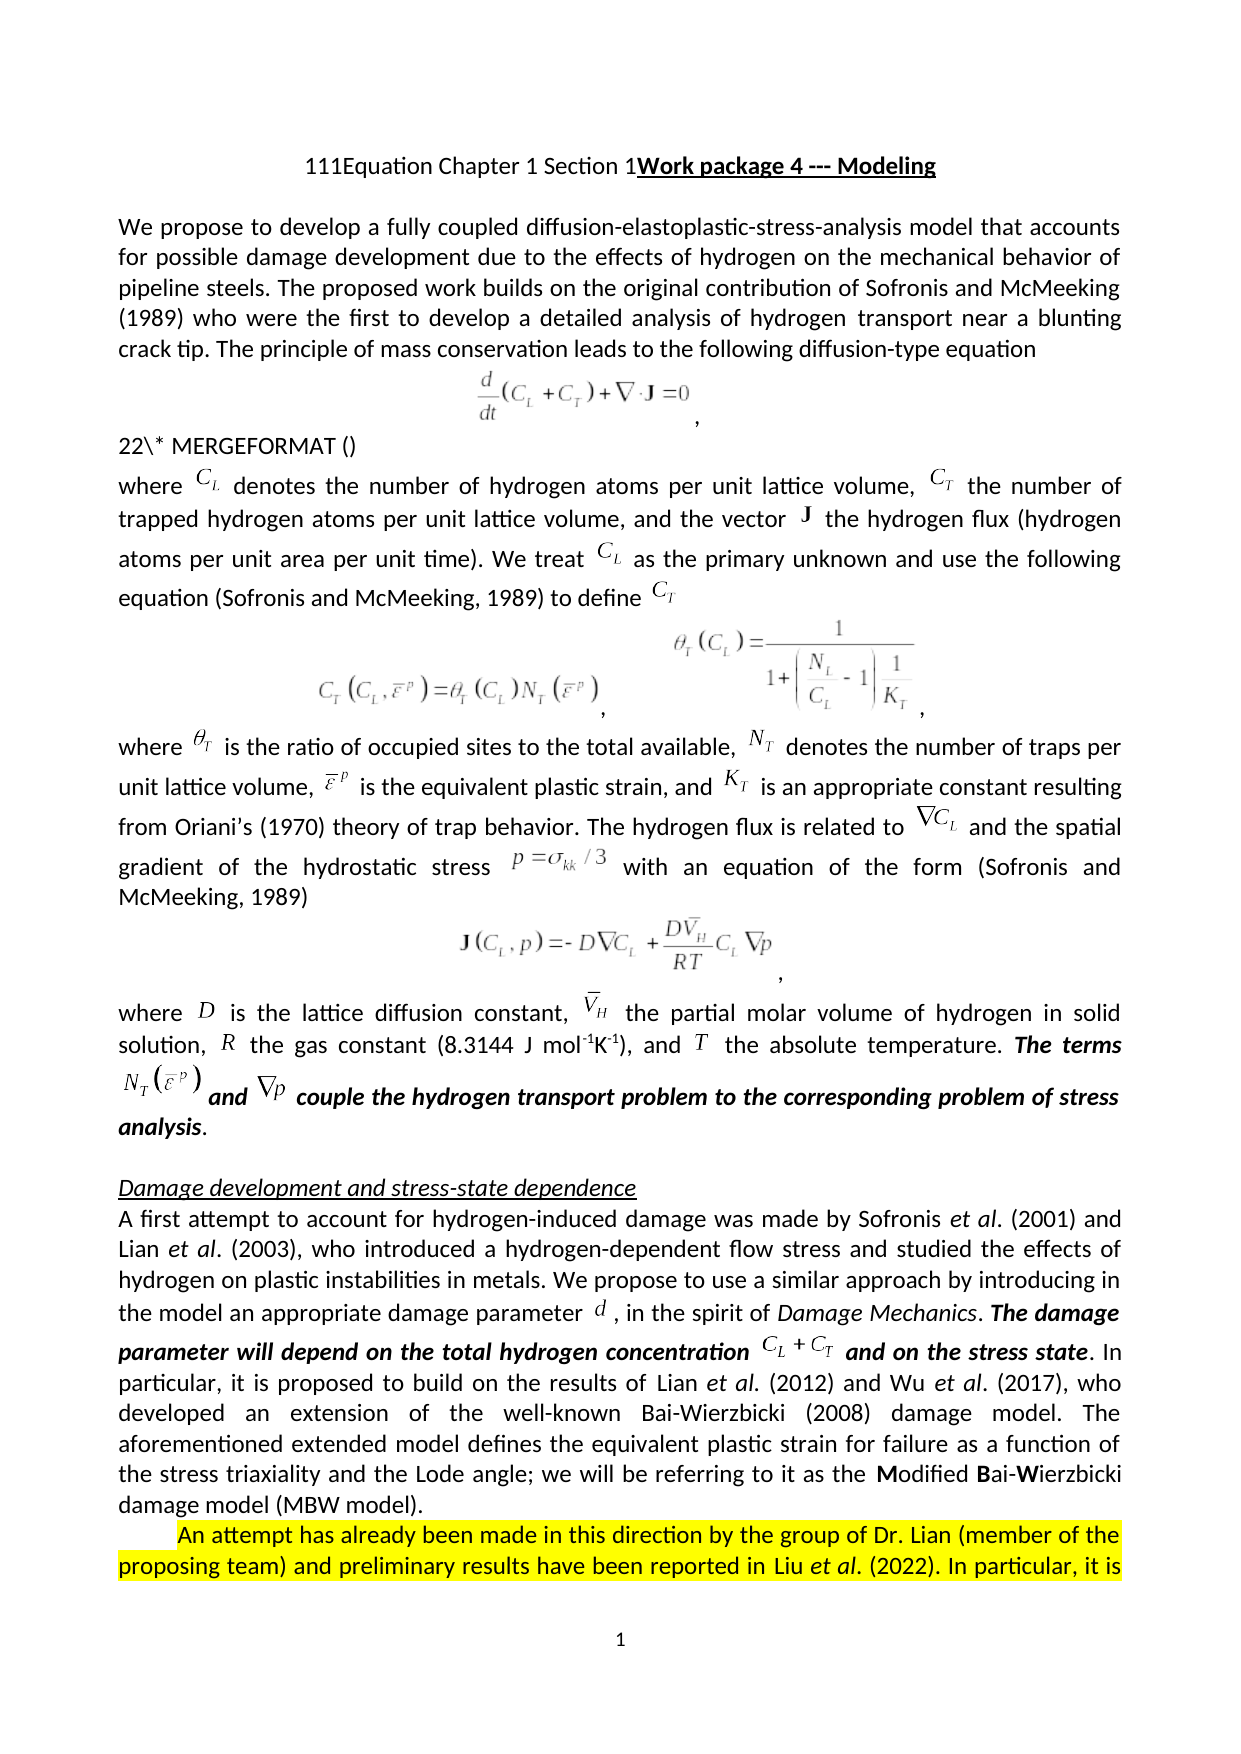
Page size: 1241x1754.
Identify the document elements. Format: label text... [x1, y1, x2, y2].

text , , [118, 613, 1122, 722]
text Damage development and stress-state dependence [118, 1172, 1122, 1203]
text where is the lattice diffusion constant, the partial molar volume of hydrogen in solid solution, the gas constant (8.3144 J mol-1K-1), and the absolute temperature. The terms and couple the hydrogen transport problem to the corresponding problem of stress analysis. [118, 986, 1122, 1142]
text where is the ratio of occupied sites to the total available, denotes the number of traps per unit lattice volume, is the equivalent plastic strain, and is an appropriate constant resulting from Oriani’s (1970) theory of trap behavior. The hydrogen flux is related to and the spatial gradient of the hydrostatic stress with an equation of the form (Sofronis and McMeeking, 1989) [118, 722, 1122, 912]
text We propose to develop a fully coupled diffusion-elastoplastic-stress-analysis model that accounts for possible damage development due to the effects of hydrogen on the mechanical behavior of pipeline steels. The proposed work builds on the original contribution of Sofronis and McMeeking (1989) who were the first to develop a detailed analysis of hydrogen transport near a blunting crack tip. The principle of mass conservation leads to the following diffusion-type equation [118, 211, 1122, 364]
text , [118, 912, 1122, 986]
text , [118, 364, 1122, 461]
text where denotes the number of hydrogen atoms per unit lattice volume, the number of trapped hydrogen atoms per unit lattice volume, and the vector the hydrogen flux (hydrogen atoms per unit area per unit time). We treat as the primary unknown and use the following equation (Sofronis and McMeeking, 1989) to define [118, 461, 1122, 613]
text A first attempt to account for hydrogen-induced damage was made by Sofronis et al. (2001) and Lian et al. (2003), who introduced a hydrogen-dependent flow stress and studied the effects of hydrogen on plastic instabilities in metals. We propose to use a similar approach by introducing in the model an appropriate damage parameter , in the spirit of Damage Mechanics. The damage parameter will depend on the total hydrogen concentration and on the stress state. In particular, it is proposed to build on the results of Lian et al. (2012) and Wu et al. (2017), who developed an extension of the well-known Bai-Wierzbicki (2008) damage model. The aforementioned extended model defines the equivalent plastic strain for failure as a function of the stress triaxiality and the Lode angle; we will be referring to it as the Modified Bai-Wierzbicki damage model (MBW model). [118, 1203, 1122, 1519]
text Work package 4 --- Modeling [118, 150, 1122, 181]
